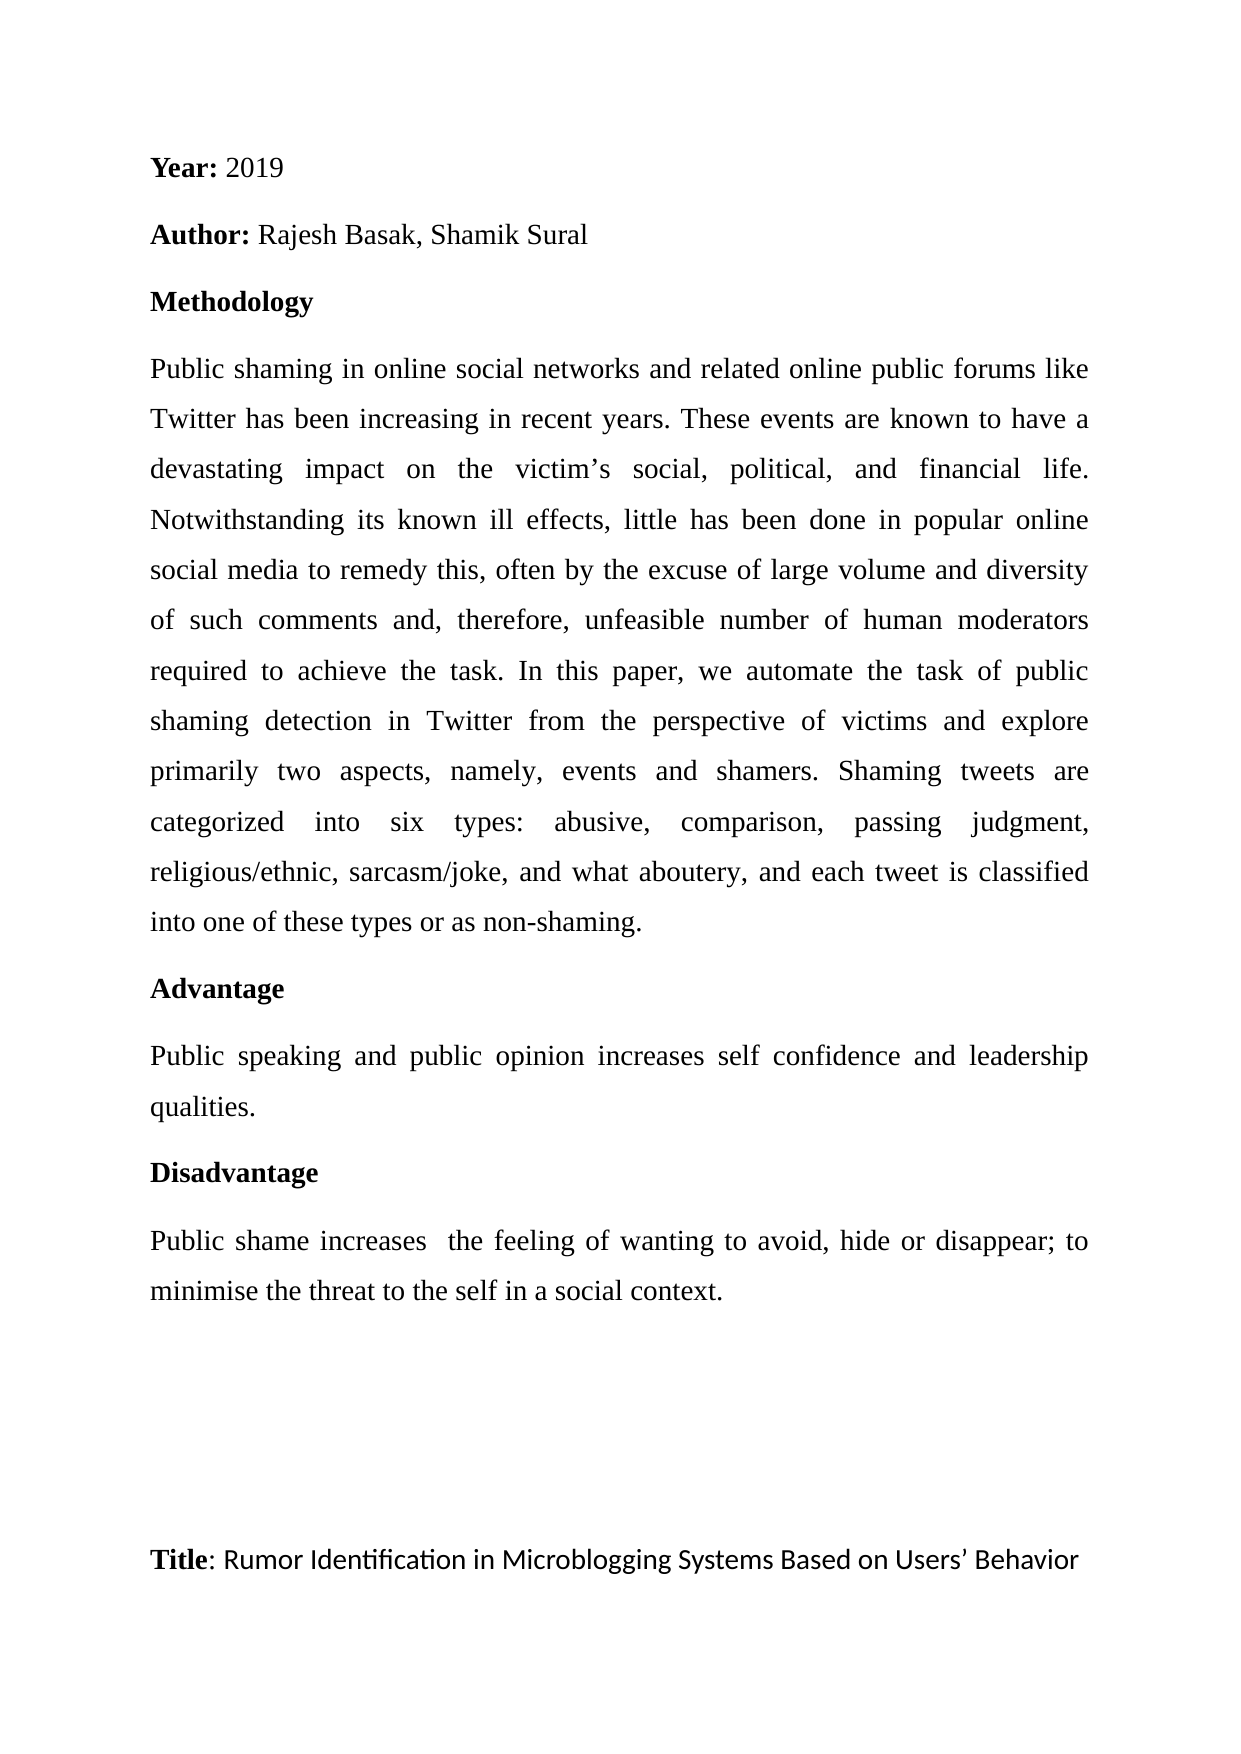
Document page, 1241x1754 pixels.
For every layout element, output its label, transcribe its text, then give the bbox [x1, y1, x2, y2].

text Methodology [150, 284, 1090, 317]
text Title: Rumor Identification in Microblogging Systems Based on Users’ Behavior [150, 1541, 1090, 1577]
text Public speaking and public opinion increases self confidence and leadership qualities. [150, 1038, 1090, 1122]
text Year: 2019 [150, 150, 1090, 183]
text Public shame increases the feeling of wanting to avoid, hide or disappear; to minimise the threat to the self in a social context. [150, 1223, 1090, 1306]
text Public shaming in online social networks and related online public forums like Twitter has been increasing in recent years. These events are known to have a devastating impact on the victim’s social, political, and financial life. Notwithstanding its known ill effects, little has been done in popular online social media to remedy this, often by the excuse of large volume and diversity of such comments and, therefore, unfeasible number of human moderators required to achieve the task. In this paper, we automate the task of public shaming detection in Twitter from the perspective of victims and explore primarily two aspects, namely, events and shamers. Shaming tweets are categorized into six types: abusive, comparison, passing judgment, religious/ethnic, sarcasm/joke, and what aboutery, and each tweet is classified into one of these types or as non-shaming. [150, 351, 1090, 938]
text Advantage [150, 971, 1090, 1005]
text Disadvantage [150, 1156, 1090, 1189]
text Author: Rajesh Basak, Shamik Sural [150, 217, 1090, 251]
